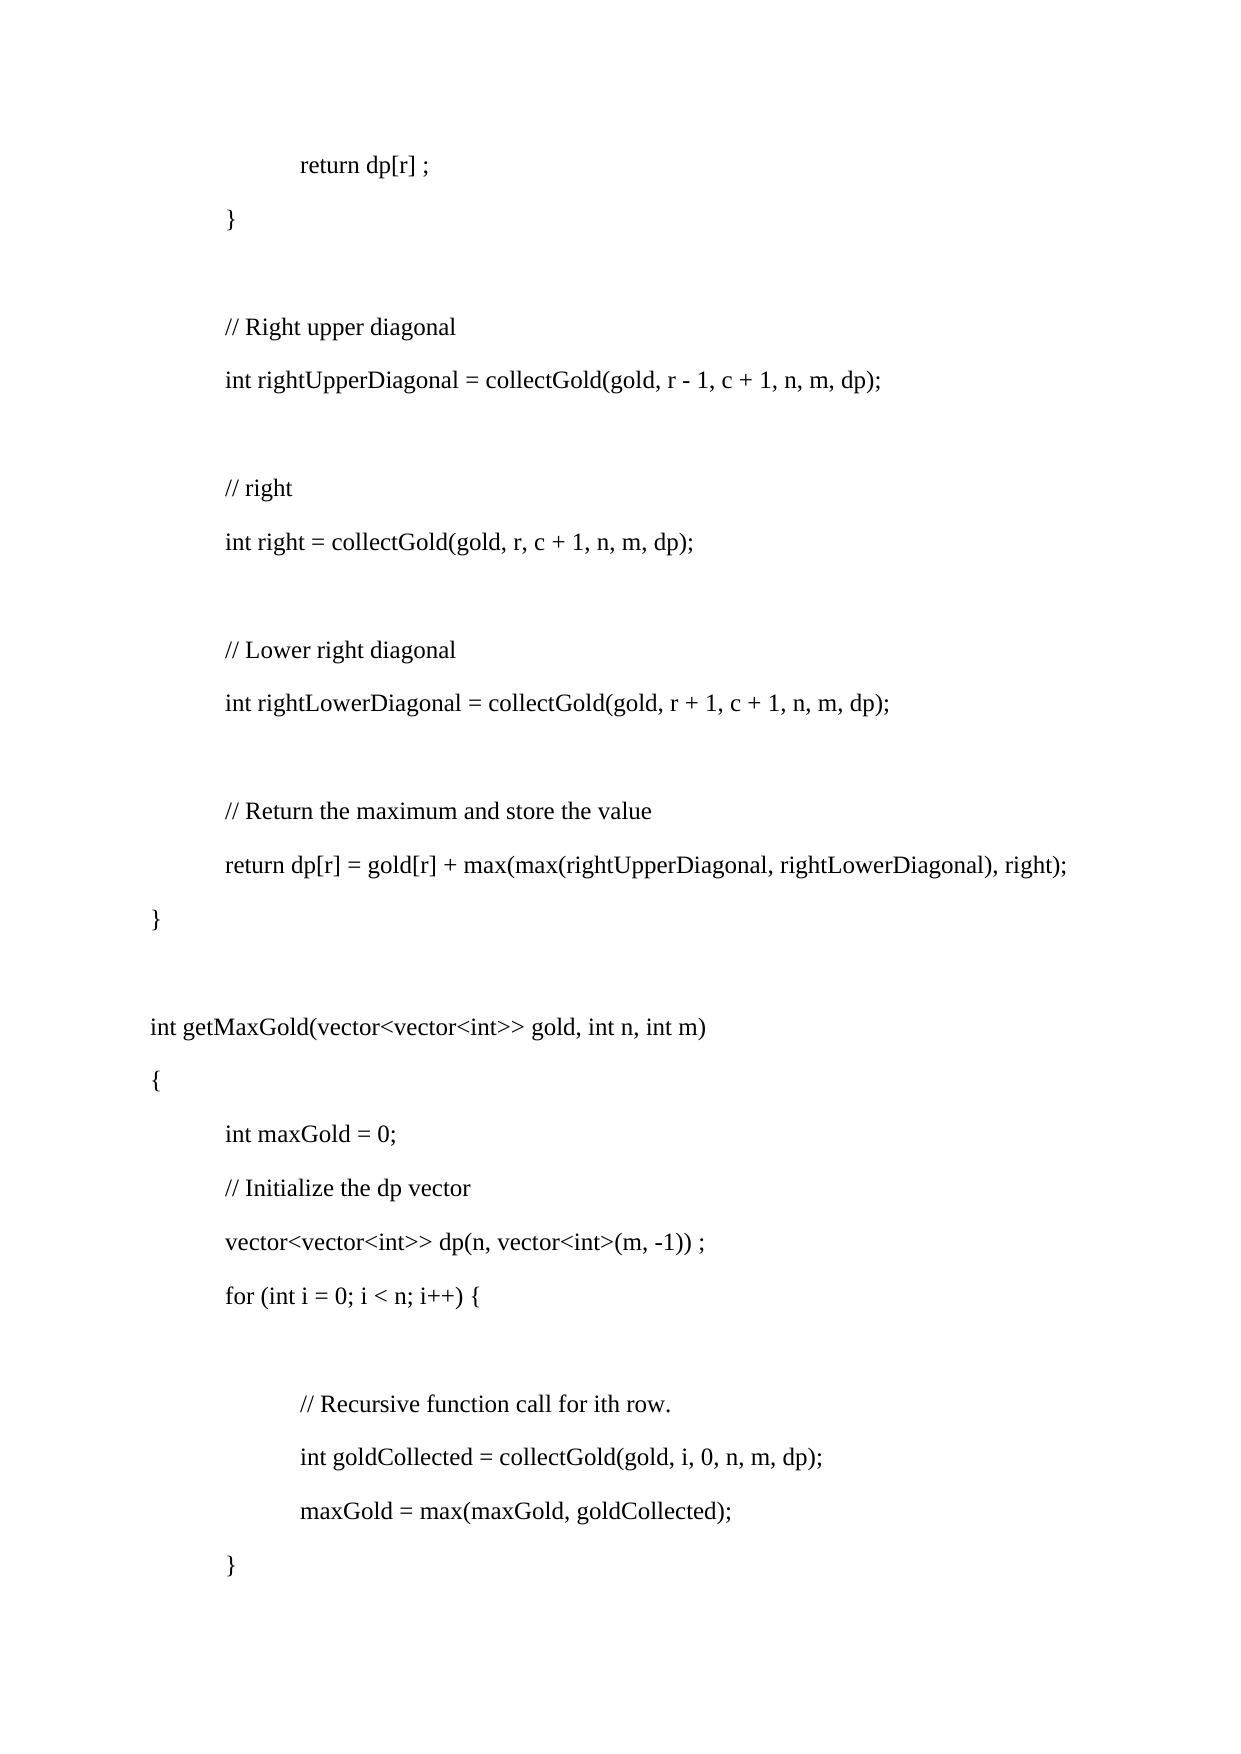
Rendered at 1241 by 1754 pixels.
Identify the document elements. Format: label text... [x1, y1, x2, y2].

text // Initialize the dp vector [150, 1173, 1090, 1202]
text } [150, 904, 1090, 933]
text return dp[r] ; [150, 150, 1090, 179]
text int rightLowerDiagonal = collectGold(gold, r + 1, c + 1, n, m, dp); [150, 688, 1090, 717]
text int right = collectGold(gold, r, c + 1, n, m, dp); [150, 527, 1090, 556]
text int goldCollected = collectGold(gold, i, 0, n, m, dp); [150, 1442, 1090, 1471]
text } [150, 1550, 1090, 1579]
text int maxGold = 0; [150, 1119, 1090, 1148]
text { [150, 1066, 1090, 1094]
text // Recursive function call for ith row. [150, 1389, 1090, 1417]
text maxGold = max(maxGold, goldCollected); [150, 1496, 1090, 1525]
text int getMaxGold(vector<vector<int>> gold, int n, int m) [150, 1012, 1090, 1040]
text // right [150, 473, 1090, 502]
text } [150, 204, 1090, 233]
text vector<vector<int>> dp(n, vector<int>(m, -1)) ; [150, 1227, 1090, 1256]
text // Return the maximum and store the value [150, 796, 1090, 825]
text return dp[r] = gold[r] + max(max(rightUpperDiagonal, rightLowerDiagonal), right); [150, 850, 1090, 879]
text for (int i = 0; i < n; i++) { [150, 1281, 1090, 1310]
text int rightUpperDiagonal = collectGold(gold, r - 1, c + 1, n, m, dp); [150, 365, 1090, 394]
text // Lower right diagonal [150, 635, 1090, 663]
text // Right upper diagonal [150, 312, 1090, 340]
